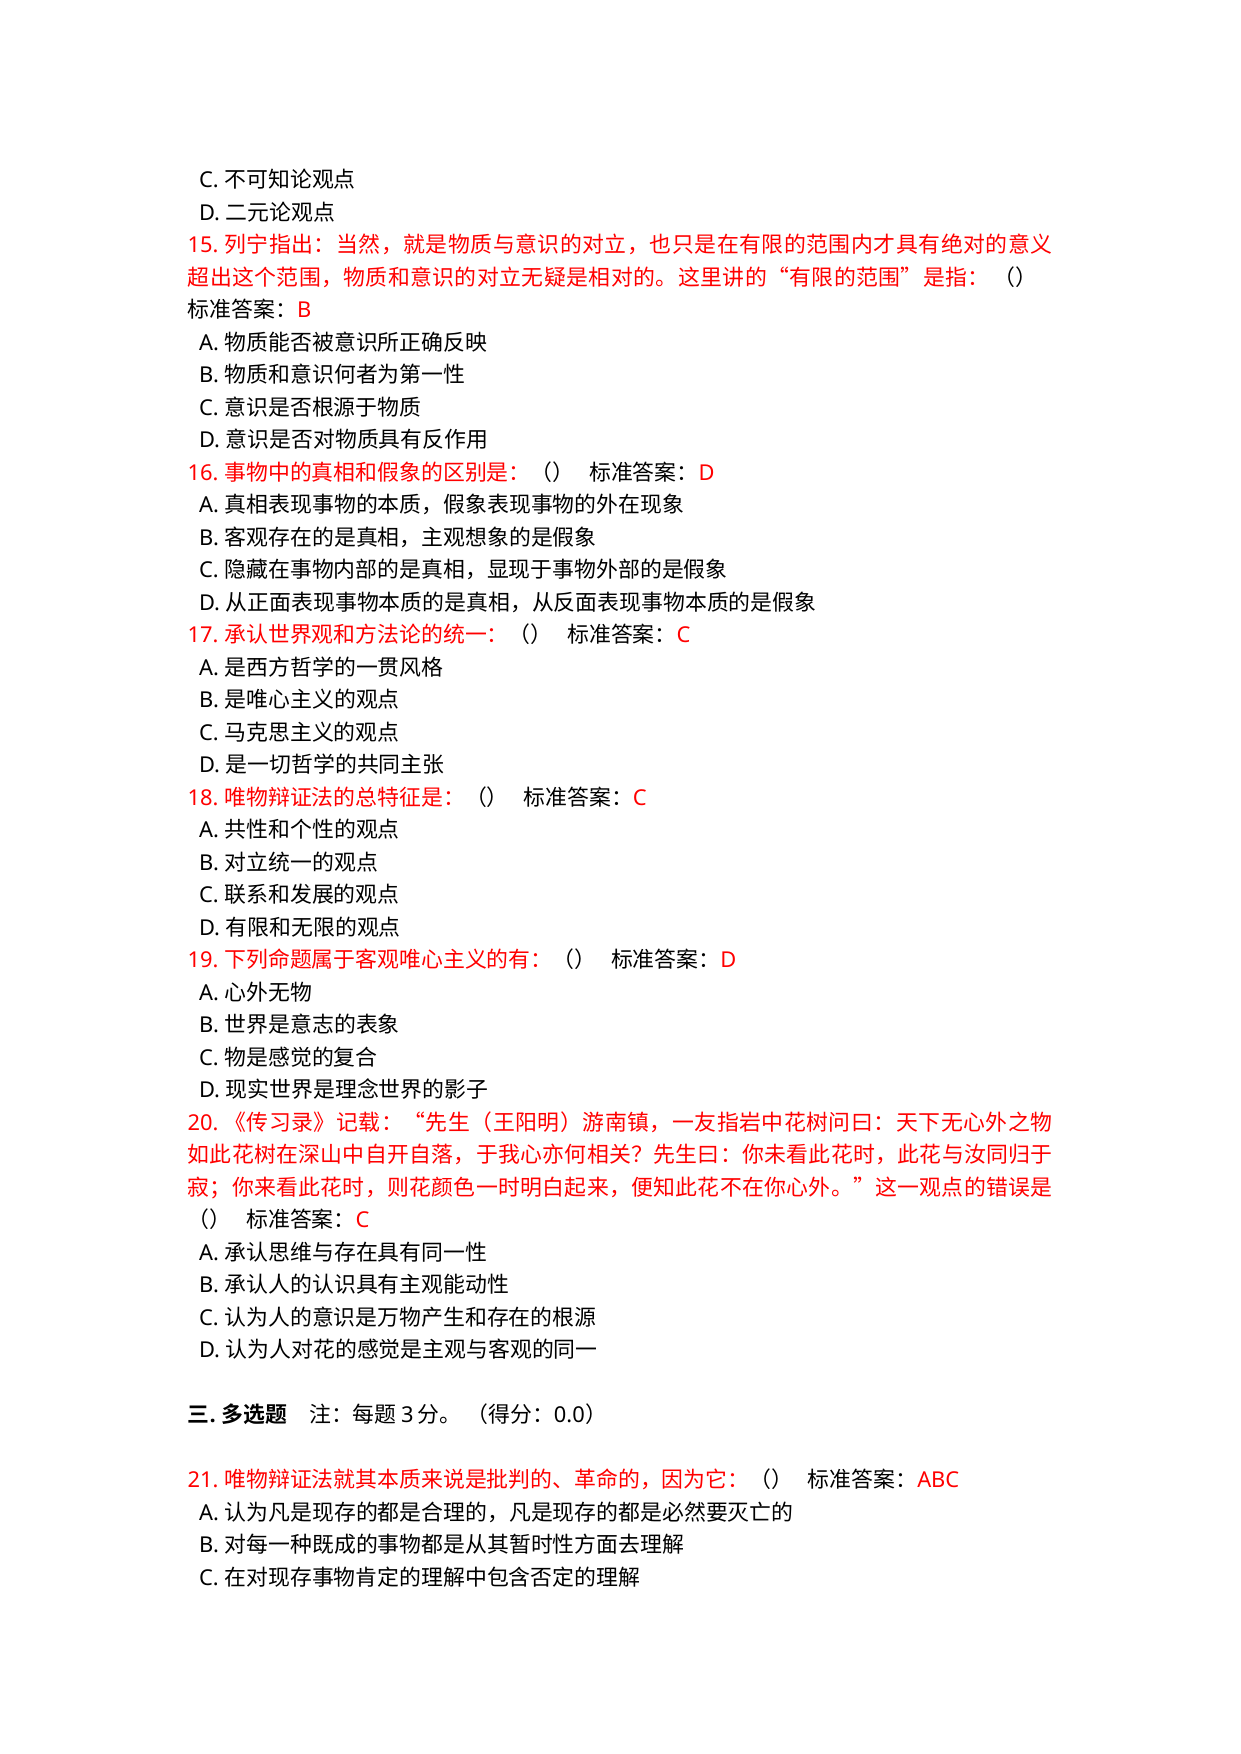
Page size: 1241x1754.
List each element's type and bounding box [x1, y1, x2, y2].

list [187, 162, 1053, 1592]
